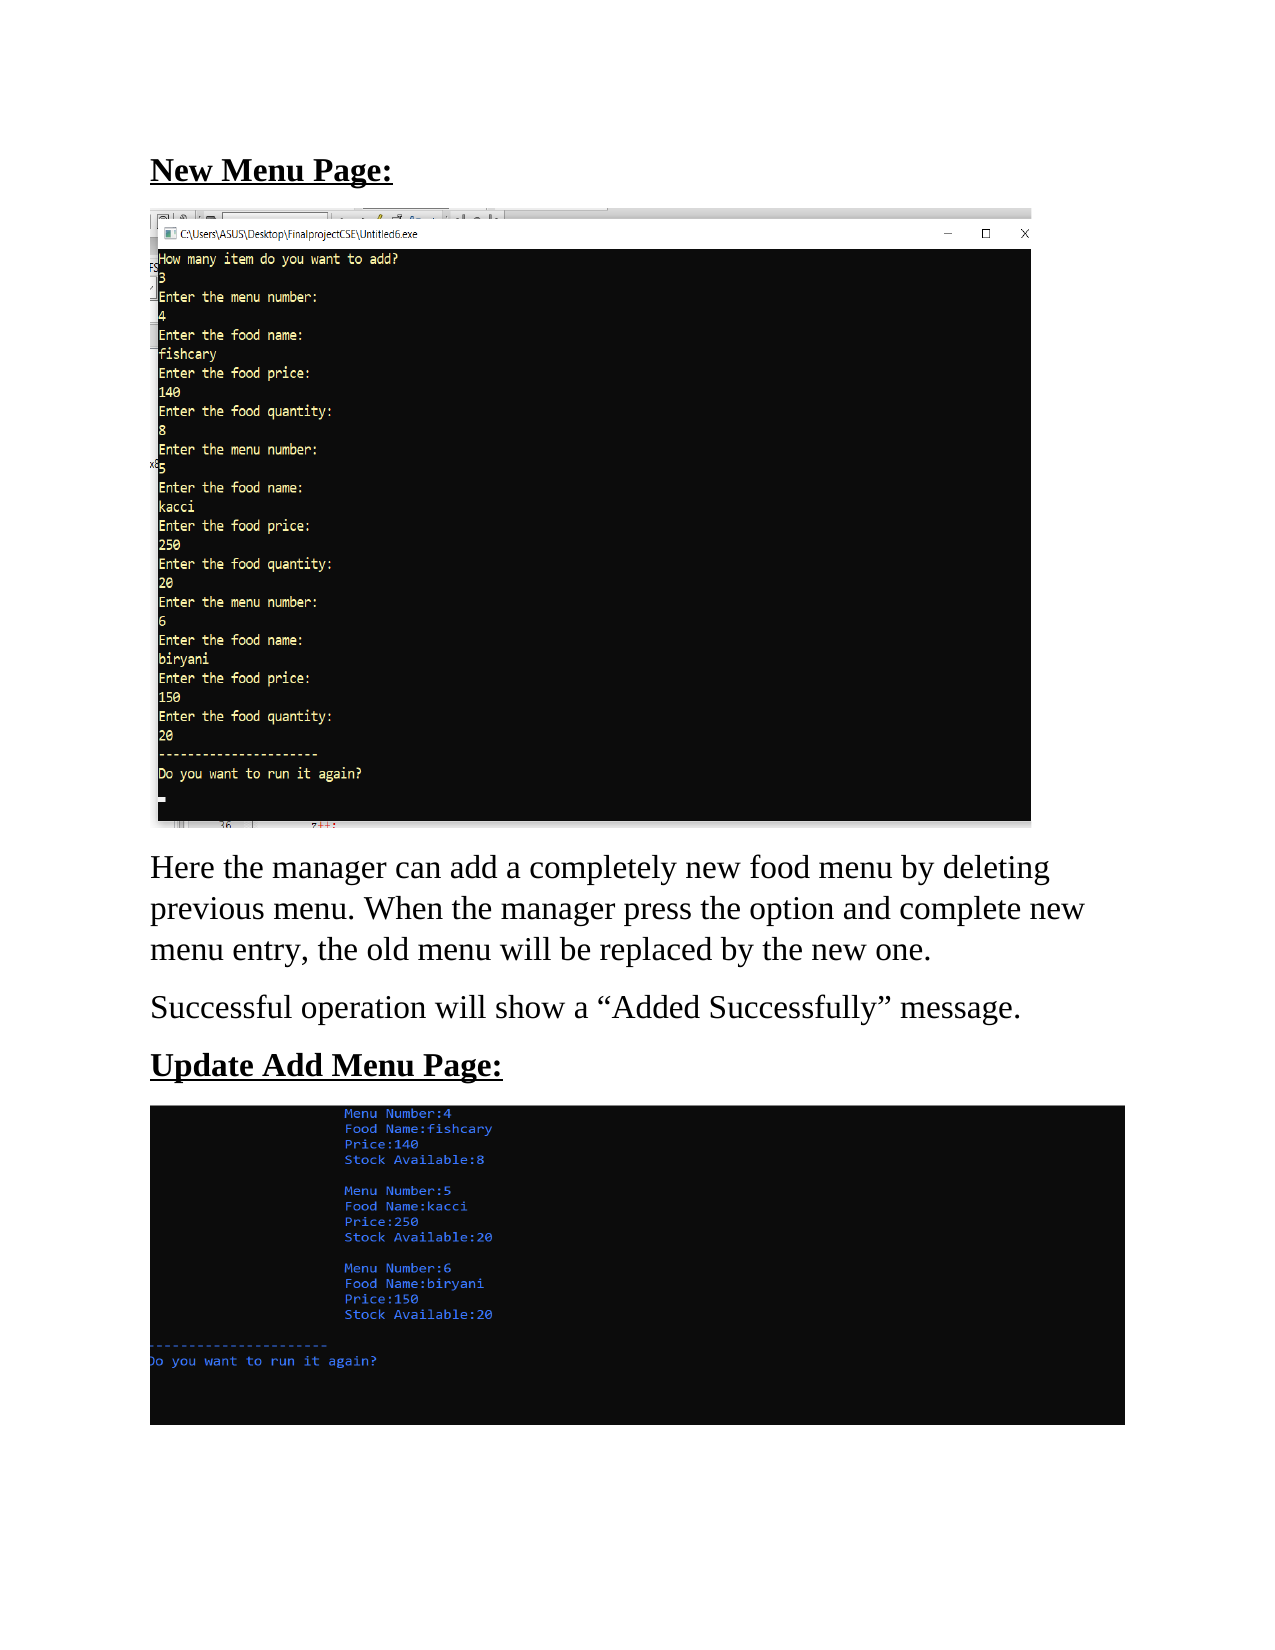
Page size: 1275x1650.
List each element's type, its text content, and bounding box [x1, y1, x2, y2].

text Successful operation will show a “Added Successfully” message. [150, 988, 1125, 1026]
text Here the manager can add a completely new food menu by deleting previous menu. When the manager press the option and complete new menu entry, the old menu will be replaced by the new one. [150, 847, 1125, 968]
text Update Add Menu Page: [150, 1046, 1125, 1084]
picture [150, 1103, 1125, 1425]
text New Menu Page: [150, 150, 1125, 188]
picture [150, 208, 1032, 828]
